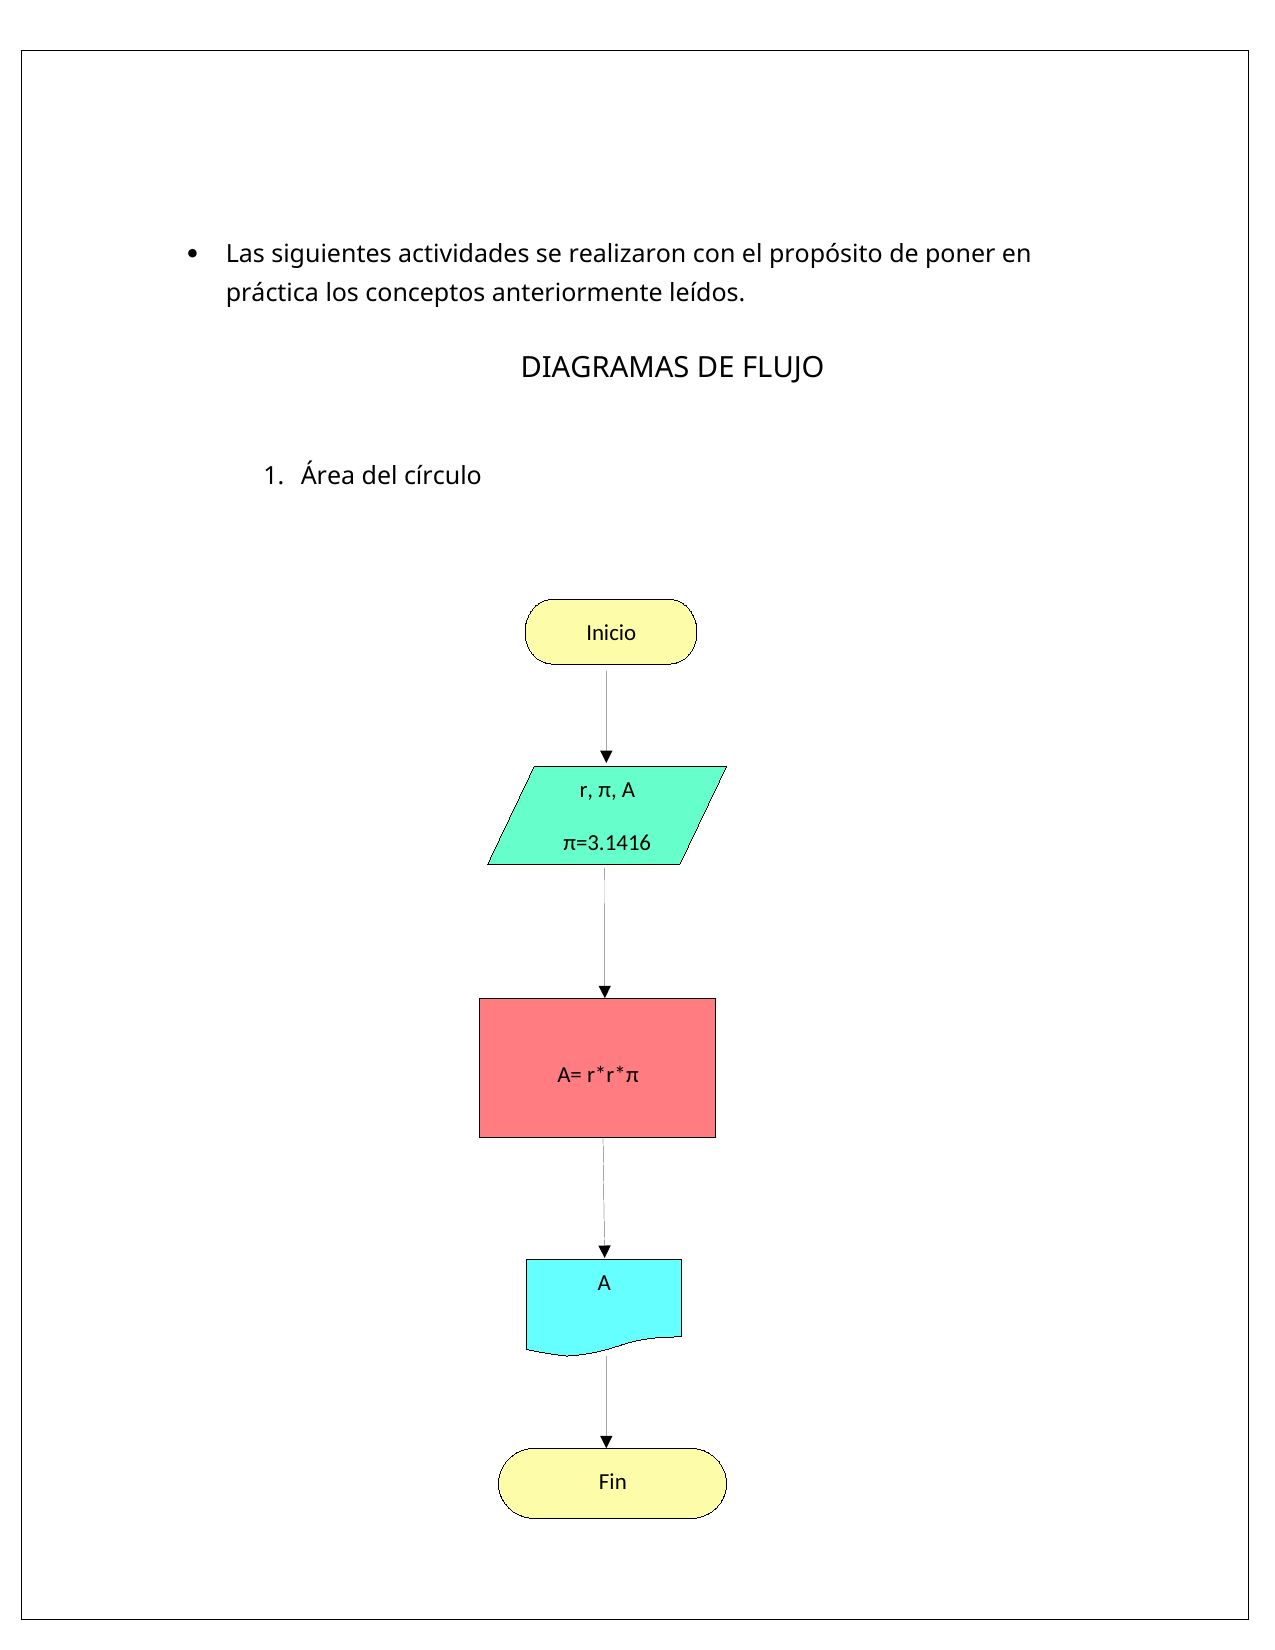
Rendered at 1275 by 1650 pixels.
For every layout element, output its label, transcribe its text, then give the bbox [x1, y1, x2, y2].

list Las siguientes actividades se realizaron con el propósito de poner en práctica los conceptos anteriormente leídos. [188, 236, 1119, 309]
list Área del círculo [263, 458, 1119, 492]
list DIAGRAMAS DE FLUJO [226, 347, 1119, 386]
